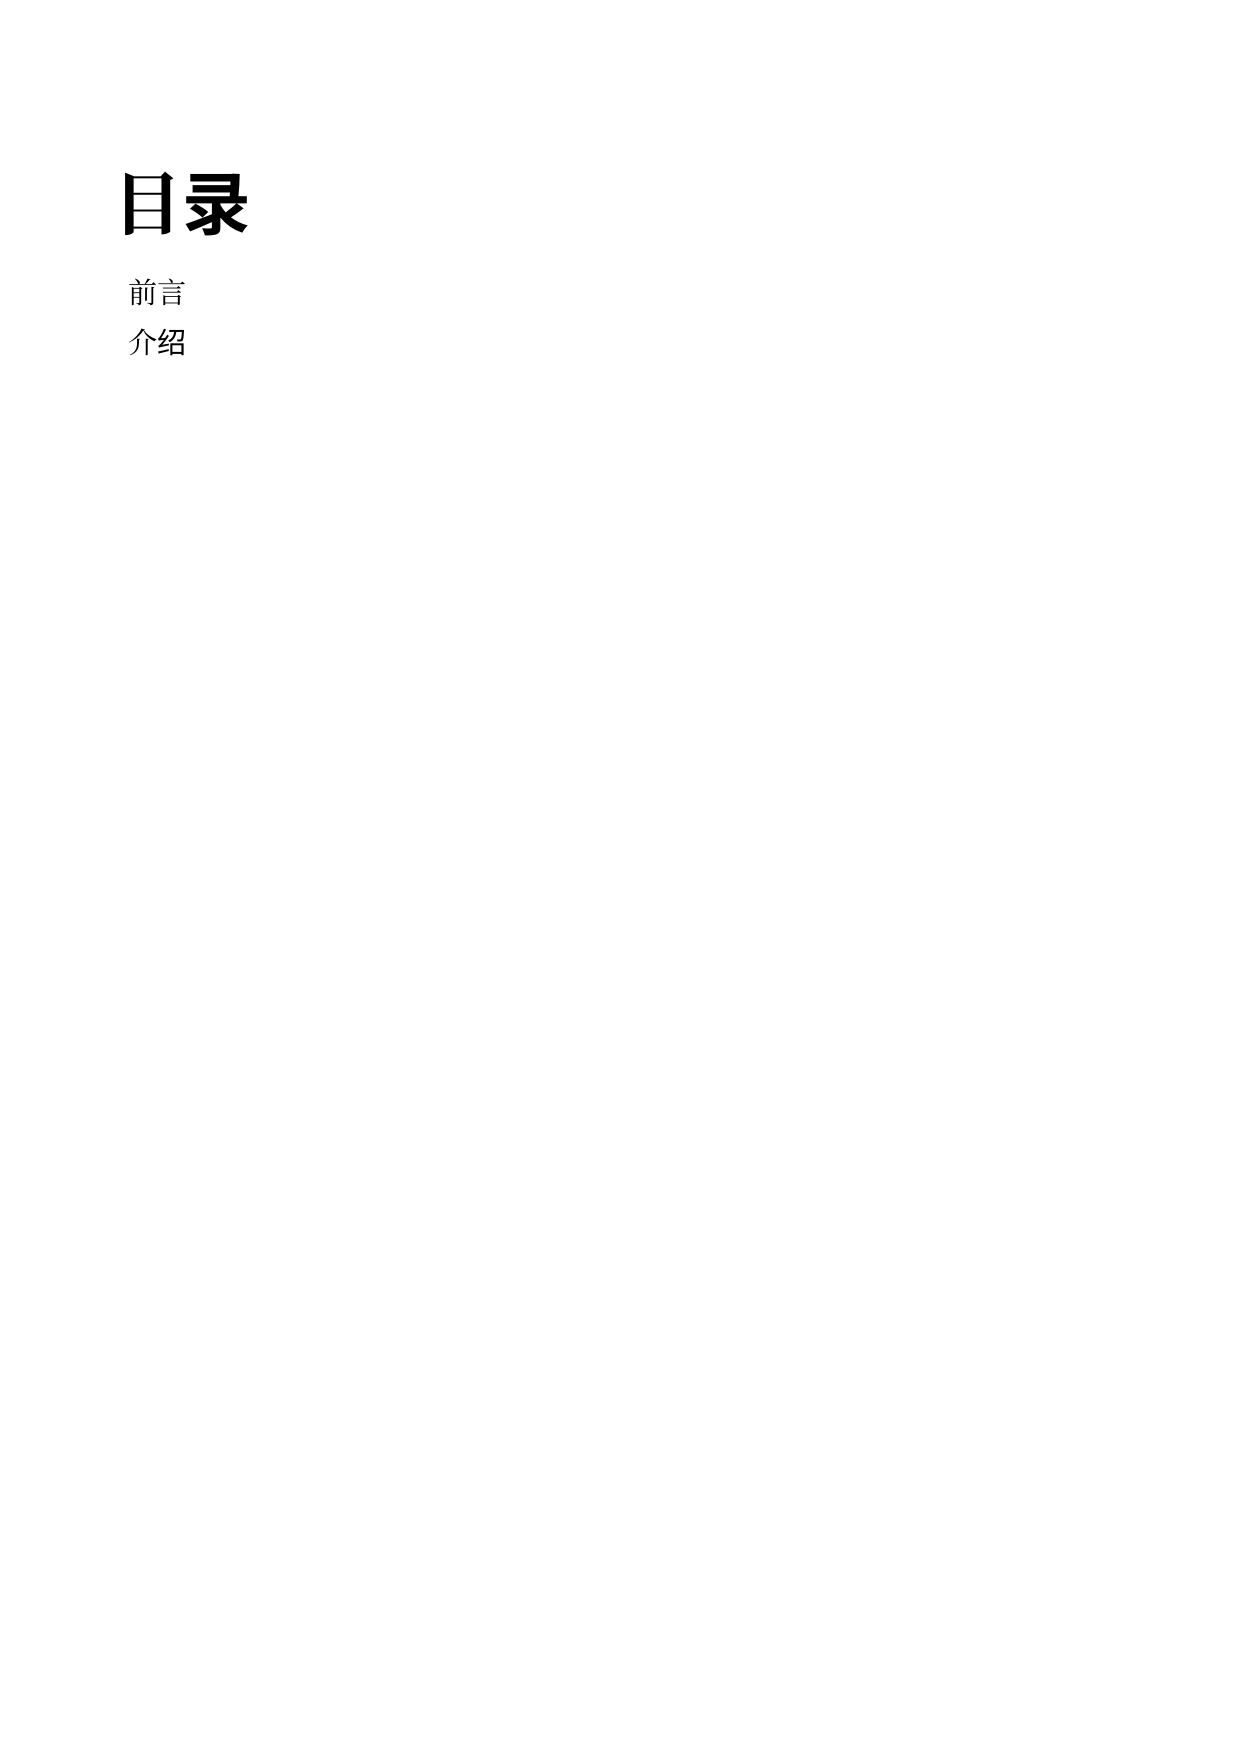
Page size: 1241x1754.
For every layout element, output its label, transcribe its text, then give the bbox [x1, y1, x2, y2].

text 目录 [114, 150, 1118, 249]
text 前言 [128, 269, 1118, 311]
text 介绍 [128, 320, 1118, 362]
